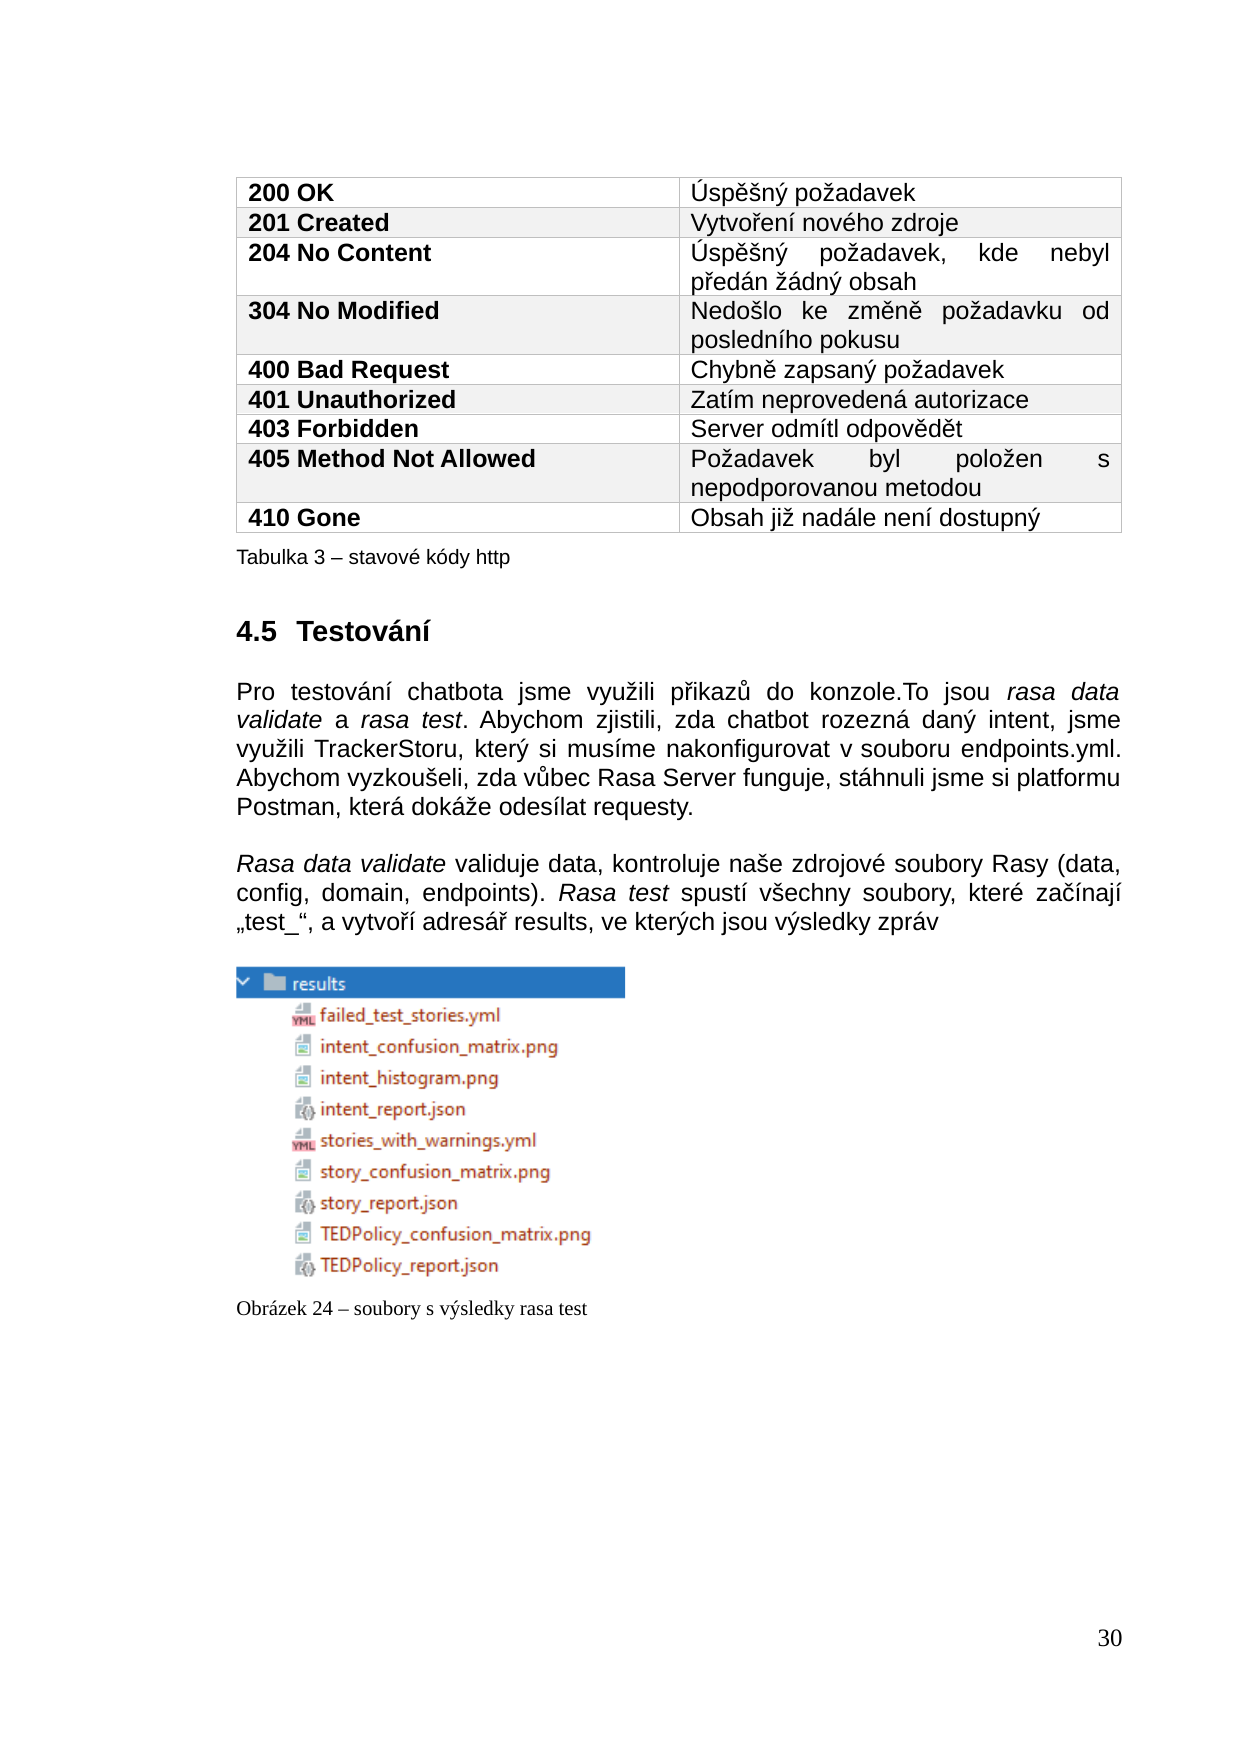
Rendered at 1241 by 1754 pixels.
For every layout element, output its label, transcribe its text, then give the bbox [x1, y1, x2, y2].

text Rasa data validate validuje data, kontroluje naše zdrojové soubory Rasy (data, config, domain, endpoints). Rasa test spustí všechny soubory, které začínají „test_“, a vytvoří adresář results, ve kterých jsou výsledky zpráv [236, 849, 1122, 936]
table_cell Obsah již nadále není dostupný [680, 503, 1121, 532]
table_cell Vytvoření nového zdroje [680, 208, 1121, 237]
table_cell 410 Gone [237, 503, 679, 532]
table_cell Chybně zapsaný požadavek [680, 355, 1121, 384]
table_cell 201 Created [237, 208, 679, 237]
text Tabulka 3 – stavové kódy http [236, 545, 1122, 569]
table_cell 403 Forbidden [237, 415, 679, 443]
table_header 200 OK [237, 178, 679, 207]
table_header Úspěšný požadavek [680, 178, 1121, 207]
table_cell 304 No Modified [237, 296, 679, 354]
table_cell 204 No Content [237, 238, 679, 295]
table_cell Nedošlo ke změně požadavku od posledního pokusu [680, 296, 1121, 354]
table_cell 401 Unauthorized [237, 385, 679, 413]
table_cell Úspěšný požadavek, kde nebyl předán žádný obsah [680, 238, 1121, 295]
table_cell 405 Method Not Allowed [237, 444, 679, 502]
table_cell 400 Bad Request [237, 355, 679, 384]
table_cell Požadavek byl položen s nepodporovanou metodou [680, 444, 1121, 502]
table_cell Zatím neprovedená autorizace [680, 385, 1121, 413]
subtitle Testování [236, 614, 1122, 648]
text Pro testování chatbota jsme využili přikazů do konzole.To jsou rasa data validate a rasa test. Abychom zjistili, zda chatbot rozezná daný intent, jsme využili TrackerStoru, který si musíme nakonfigurovat v souboru endpoints.yml. Abychom vyzkoušeli, zda vůbec Rasa Server funguje, stáhnuli jsme si platformu Postman, která dokáže odesílat requesty. [236, 677, 1122, 821]
picture [236, 964, 626, 1283]
table_cell Server odmítl odpovědět [680, 415, 1121, 443]
